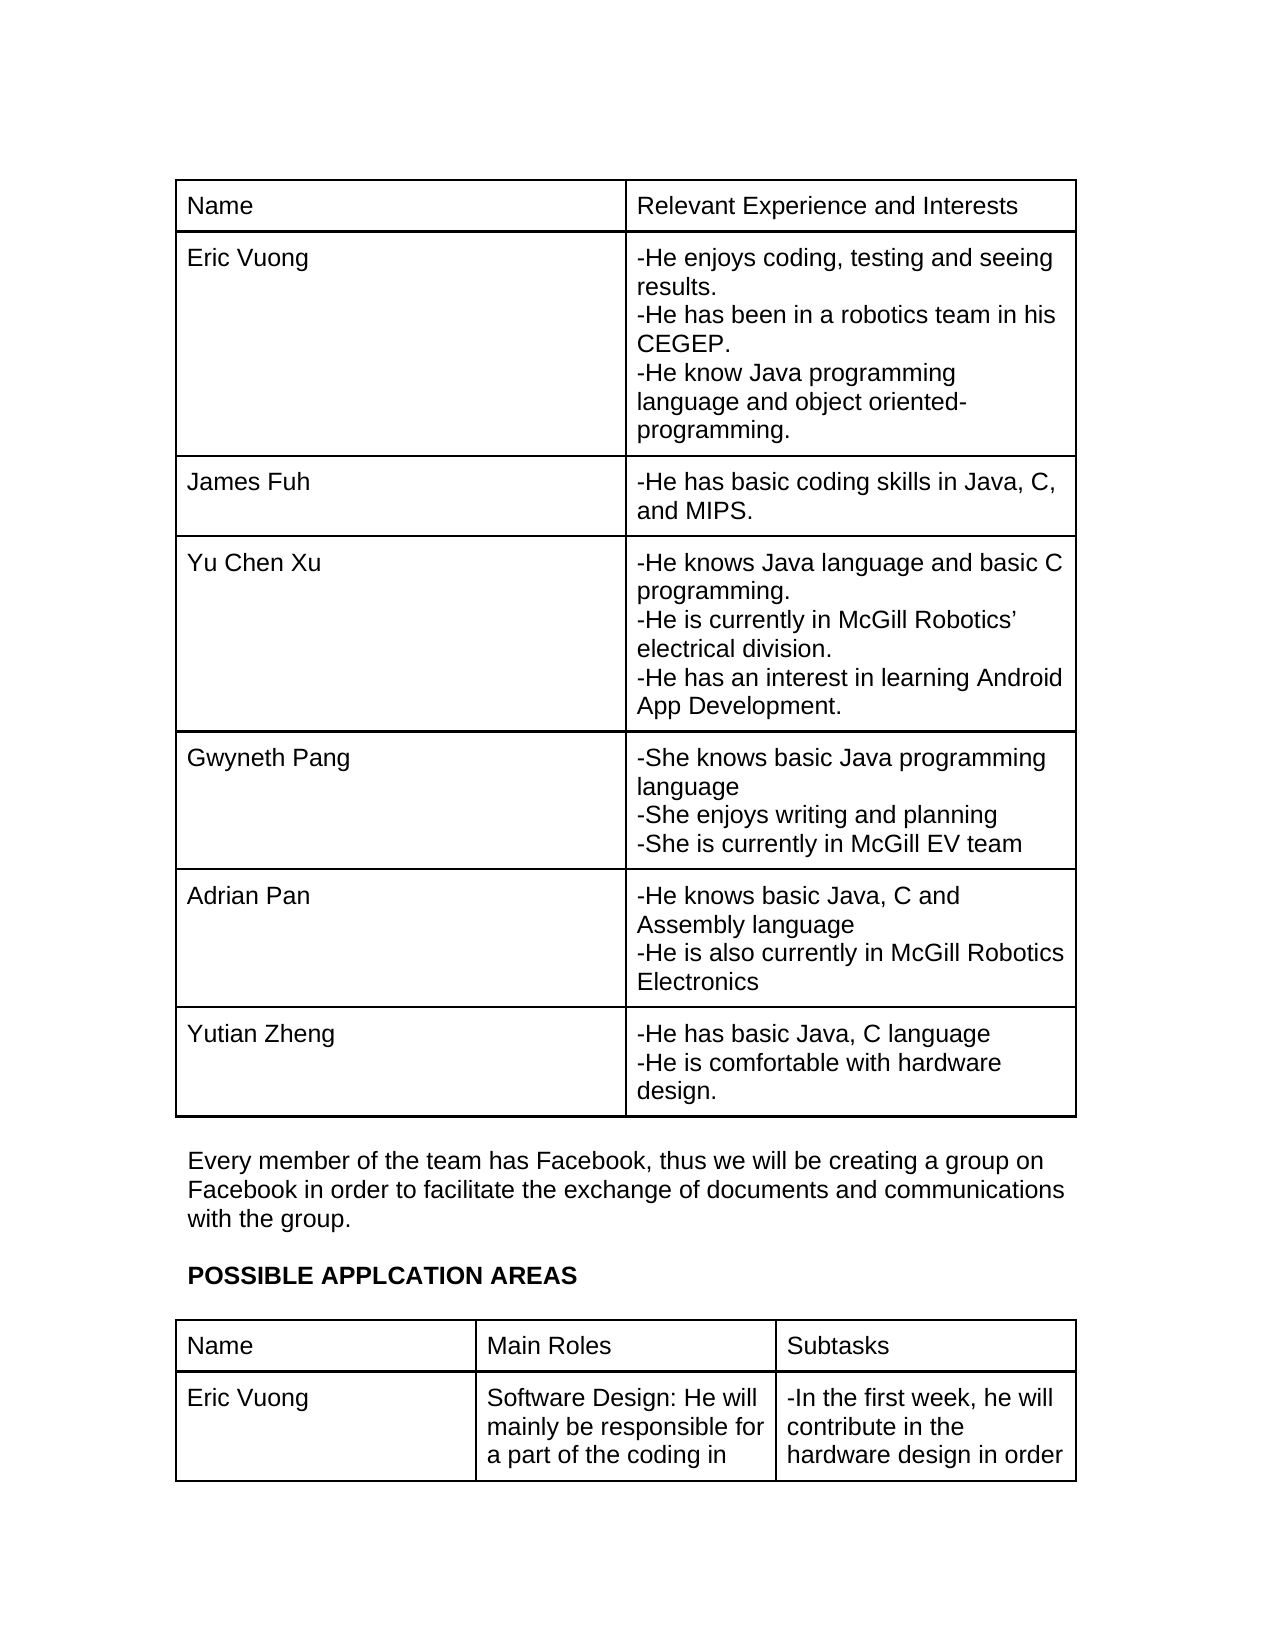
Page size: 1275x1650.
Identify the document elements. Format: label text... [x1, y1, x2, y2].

table_header Name [177, 181, 625, 230]
table_header Subtasks [777, 1321, 1075, 1370]
table_cell -He has basic coding skills in Java, C, and MIPS. [627, 457, 1075, 535]
table_header Main Roles [477, 1321, 775, 1370]
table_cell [777, 1373, 1075, 1479]
table_cell Eric Vuong [177, 233, 625, 454]
table_cell -He knows Java language and basic C programming. -He is currently in McGill Robotics’ electrical division. -He has an interest in learning Android App Development. [627, 537, 1075, 730]
table_cell James Fuh [177, 457, 625, 535]
text POSSIBLE APPLCATION AREAS [187, 1261, 1087, 1290]
table_header Name [177, 1321, 475, 1370]
table_cell -She knows basic Java programming language -She enjoys writing and planning -She is currently in McGill EV team [627, 733, 1075, 868]
table_cell Eric Vuong [177, 1373, 475, 1479]
table_cell Adrian Pan [177, 870, 625, 1006]
table_cell Gwyneth Pang [177, 733, 625, 868]
text Every member of the team has Facebook, thus we will be creating a group on Facebook in order to facilitate the exchange of documents and communications with the group. [187, 1146, 1087, 1232]
table_cell -He enjoys coding, testing and seeing results. -He has been in a robotics team in his CEGEP. -He know Java programming language and object oriented-programming. [627, 233, 1075, 454]
table_header Relevant Experience and Interests [627, 181, 1075, 230]
table_cell Yutian Zheng [177, 1008, 625, 1115]
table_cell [477, 1373, 775, 1479]
table_cell Yu Chen Xu [177, 537, 625, 730]
table_cell -He knows basic Java, C and Assembly language -He is also currently in McGill Robotics Electronics [627, 870, 1075, 1006]
table_cell -He has basic Java, C language -He is comfortable with hardware design. [627, 1008, 1075, 1115]
